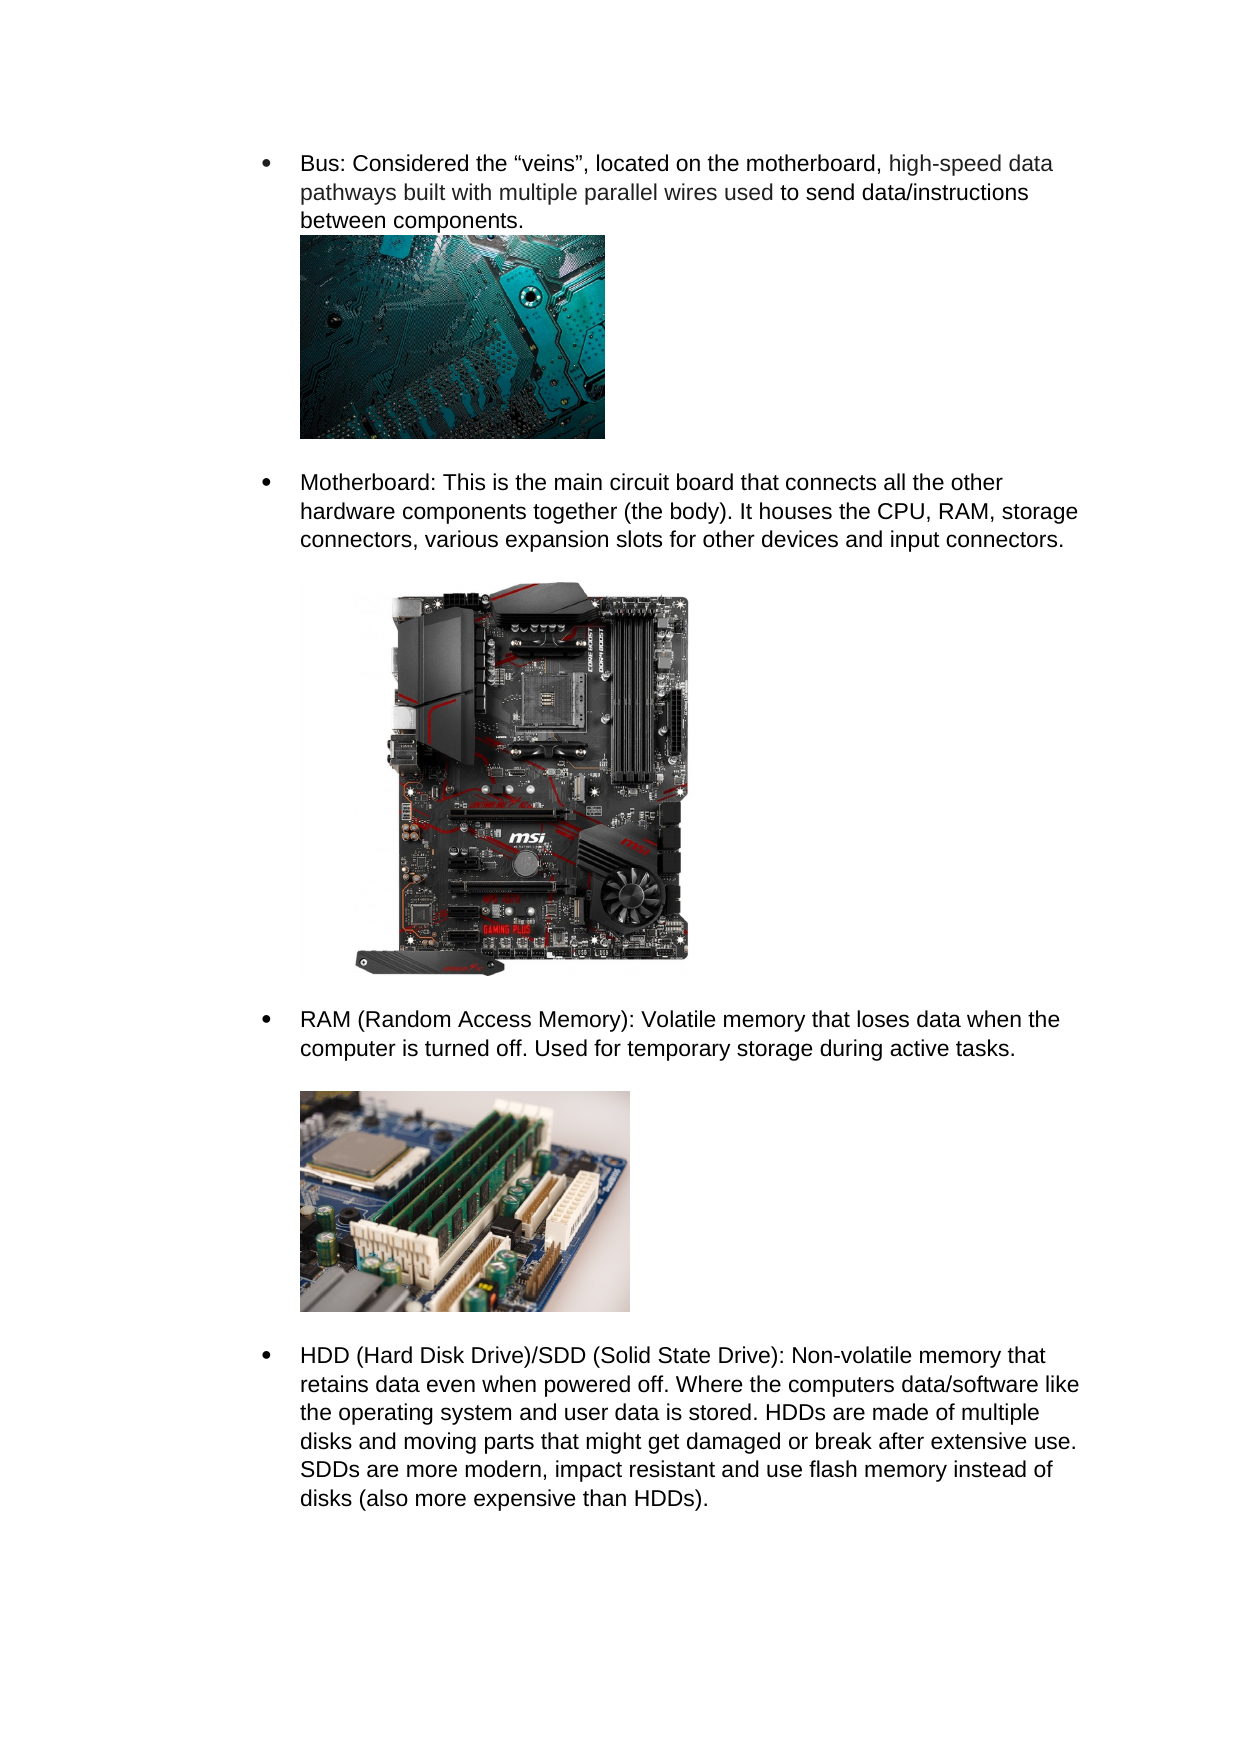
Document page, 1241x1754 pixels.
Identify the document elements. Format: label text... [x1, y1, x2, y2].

list HDD (Hard Disk Drive)/SDD (Solid State Drive): Non-volatile memory that retains data even when powered off. Where the computers data/software like the operating system and user data is stored. HDDs are made of multiple disks and moving parts that might get damaged or break after extensive use. SDDs are more modern, impact resistant and use flash memory instead of disks (also more expensive than HDDs). [262, 1342, 1090, 1511]
picture [300, 582, 743, 976]
list Bus: Considered the “veins”, located on the motherboard, high-speed data pathways built with multiple parallel wires used to send data/instructions between components. [262, 150, 1090, 233]
picture [300, 1091, 630, 1312]
picture [300, 235, 605, 439]
list Motherboard: This is the main circuit board that connects all the other hardware components together (the body). It houses the CPU, RAM, storage connectors, various expansion slots for other devices and input connectors. [262, 469, 1090, 552]
list RAM (Random Access Memory): Volatile memory that loses data when the computer is turned off. Used for temporary storage during active tasks. [262, 1006, 1090, 1061]
